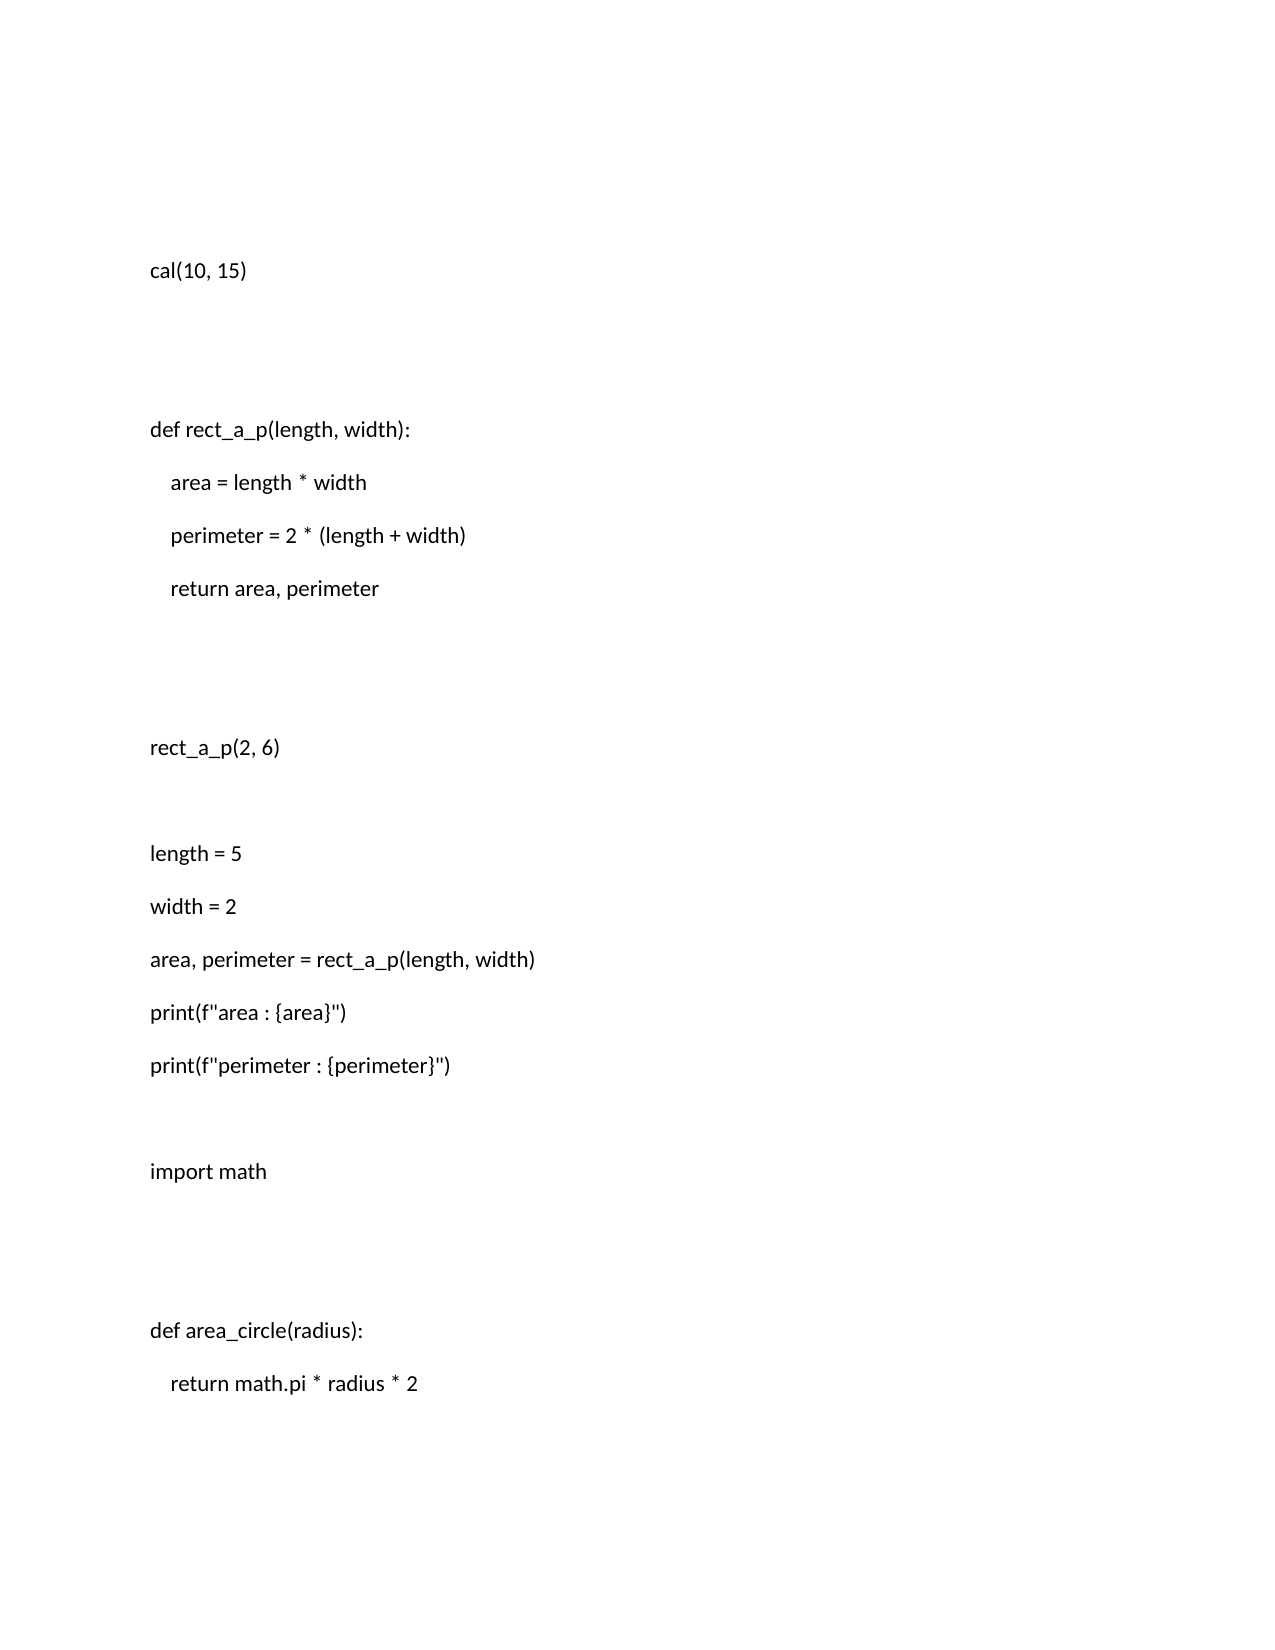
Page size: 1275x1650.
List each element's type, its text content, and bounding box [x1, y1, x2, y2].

text area = length * width [150, 468, 1125, 496]
text width = 2 [150, 892, 1125, 920]
text def area_circle(radius): [150, 1316, 1125, 1344]
text def rect_a_p(length, width): [150, 415, 1125, 443]
text area, perimeter = rect_a_p(length, width) [150, 945, 1125, 973]
text return area, perimeter [150, 574, 1125, 602]
text perimeter = 2 * (length + width) [150, 521, 1125, 549]
text return math.pi * radius * 2 [150, 1369, 1125, 1397]
text cal(10, 15) [150, 256, 1125, 284]
text print(f"area : {area}") [150, 998, 1125, 1026]
text length = 5 [150, 839, 1125, 867]
text import math [150, 1157, 1125, 1185]
text print(f"perimeter : {perimeter}") [150, 1051, 1125, 1079]
text rect_a_p(2, 6) [150, 733, 1125, 761]
